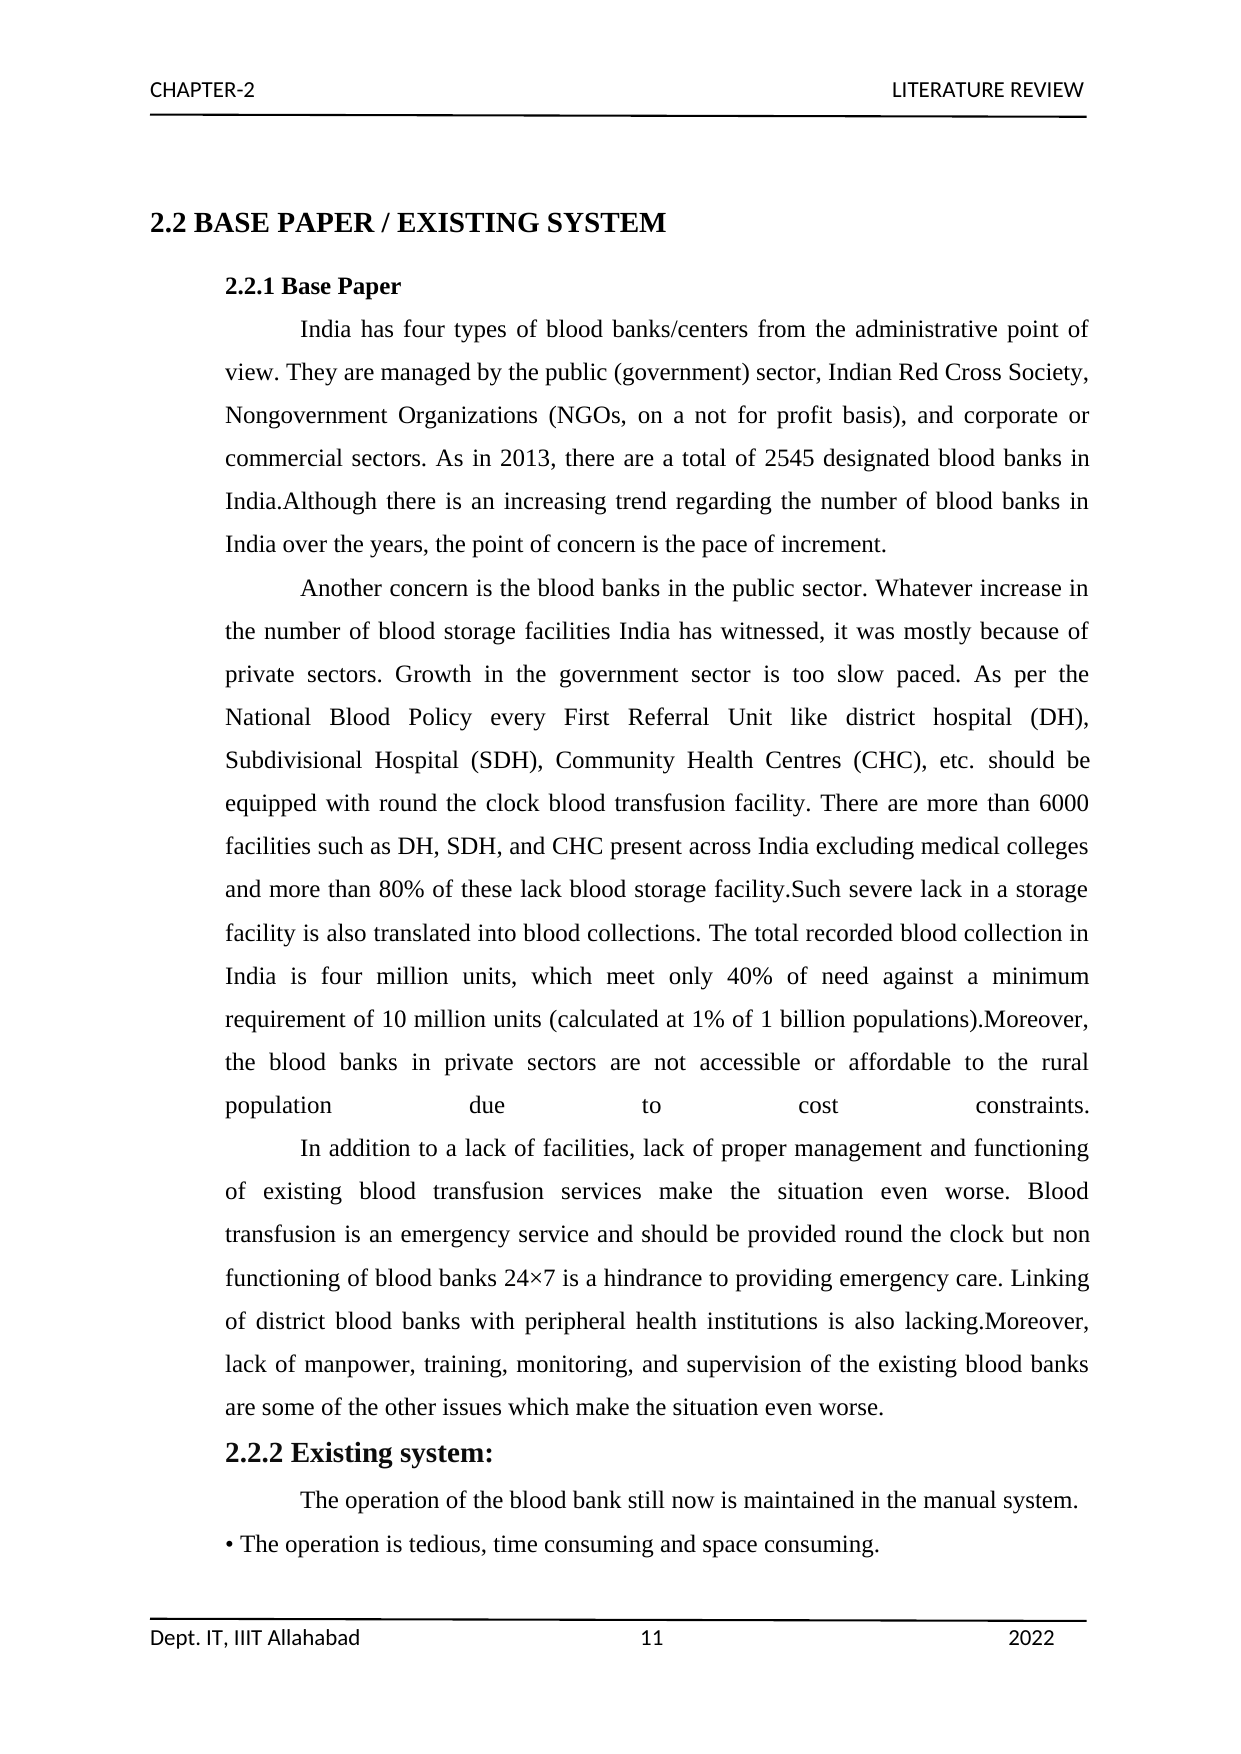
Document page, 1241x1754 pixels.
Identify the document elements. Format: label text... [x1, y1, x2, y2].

text The operation of the blood bank still now is maintained in the manual system. [225, 1486, 1090, 1514]
text 2.2.2 Existing system: [225, 1435, 1090, 1469]
text 2.2 BASE PAPER / EXISTING SYSTEM [150, 205, 1090, 238]
text • The operation is tedious, time consuming and space consuming. [225, 1529, 1090, 1557]
text 2.2.1 Base Paper [225, 271, 1090, 299]
text Another concern is the blood banks in the public sector. Whatever increase in the number of blood storage facilities India has witnessed, it was mostly because of private sectors. Growth in the government sector is too slow paced. As per the National Blood Policy every First Referral Unit like district hospital (DH), Subdivisional Hospital (SDH), Community Health Centres (CHC), etc. should be equipped with round the clock blood transfusion facility. There are more than 6000 facilities such as DH, SDH, and CHC present across India excluding medical colleges and more than 80% of these lack blood storage facility.Such severe lack in a storage facility is also translated into blood collections. The total recorded blood collection in India is four million units, which meet only 40% of need against a minimum requirement of 10 million units (calculated at 1% of 1 billion populations).Moreover, the blood banks in private sectors are not accessible or affordable to the rural population due to cost constraints. In addition to a lack of facilities, lack of proper management and functioning of existing blood transfusion services make the situation even worse. Blood transfusion is an emergency service and should be provided round the clock but non functioning of blood banks 24×7 is a hindrance to providing emergency care. Linking of district blood banks with peripheral health institutions is also lacking.Moreover, lack of manpower, training, monitoring, and supervision of the existing blood banks are some of the other issues which make the situation even worse. [225, 573, 1090, 1421]
text India has four types of blood banks/centers from the administrative point of view. They are managed by the public (government) sector, Indian Red Cross Society, Nongovernment Organizations (NGOs, on a not for profit basis), and corporate or commercial sectors. As in 2013, there are a total of 2545 designated blood banks in India.Although there is an increasing trend regarding the number of blood banks in India over the years, the point of concern is the pace of increment. [225, 314, 1090, 558]
